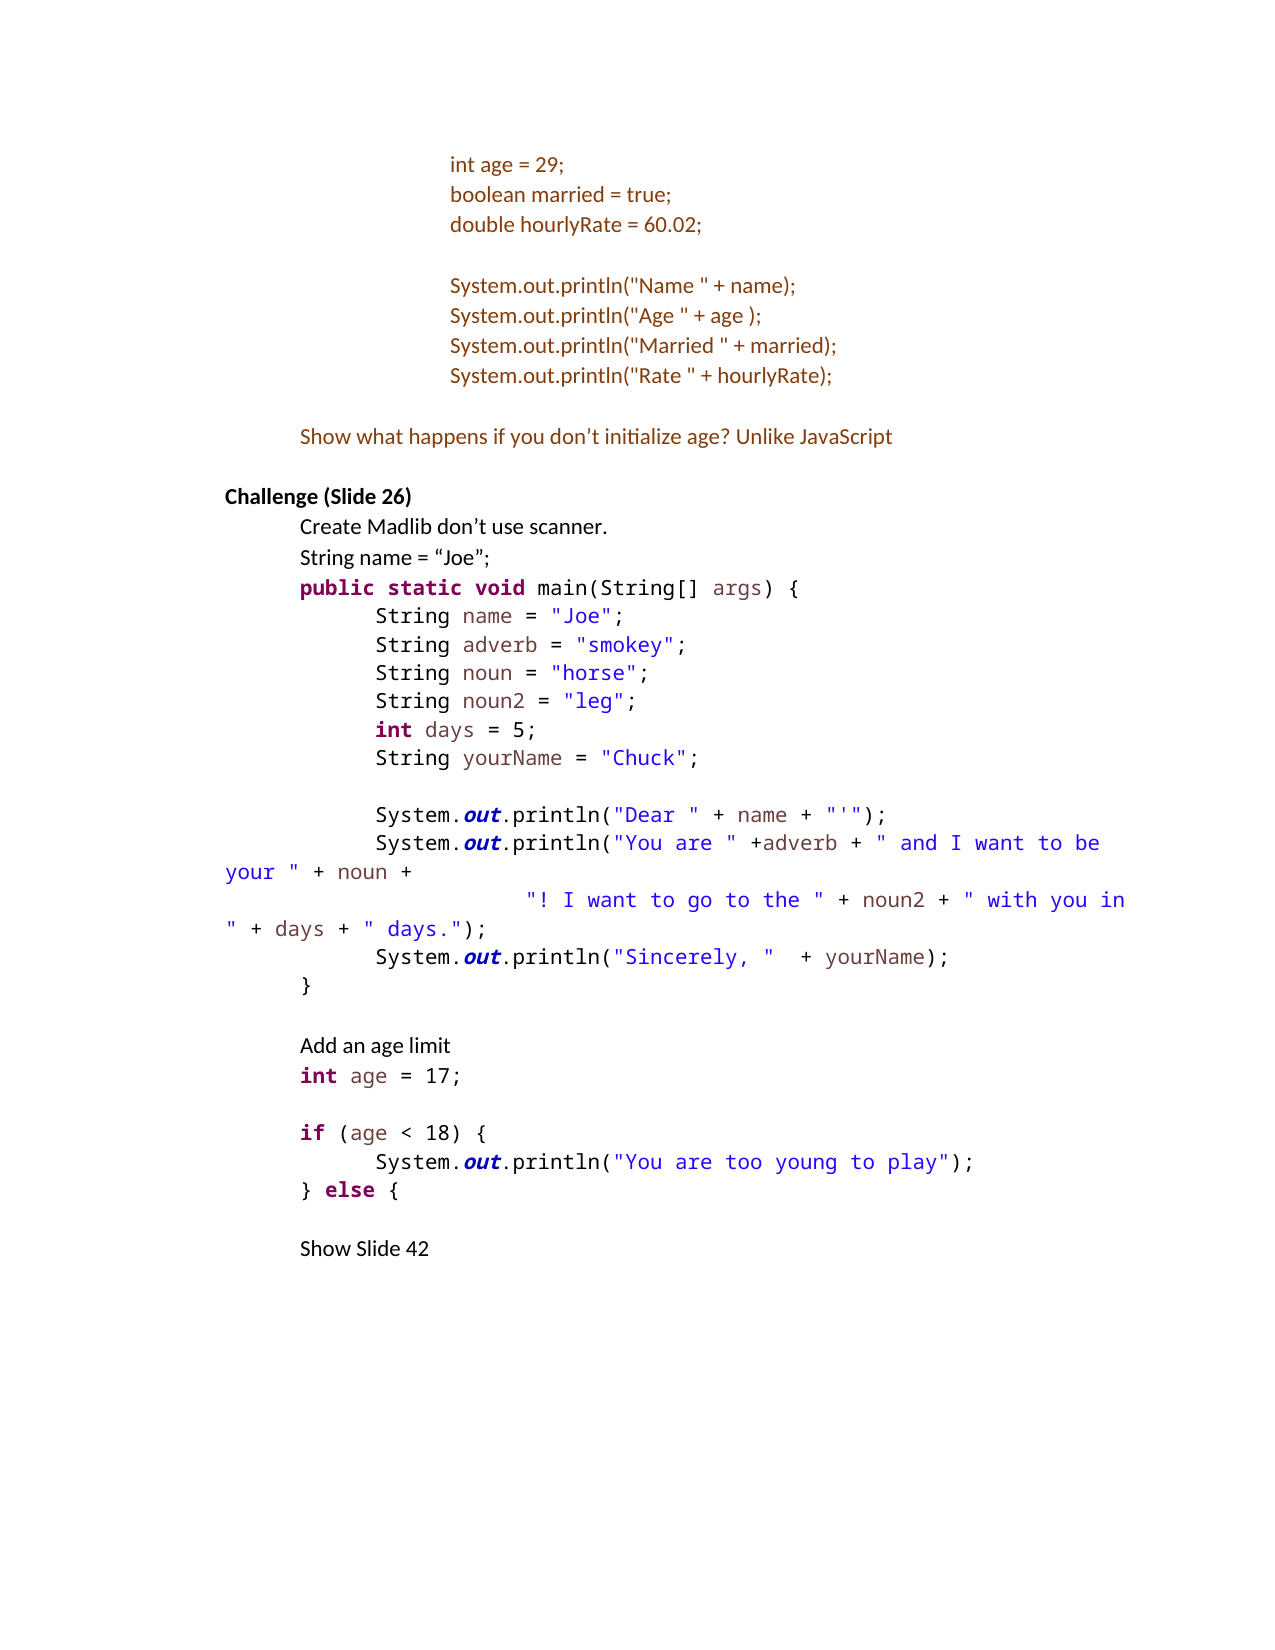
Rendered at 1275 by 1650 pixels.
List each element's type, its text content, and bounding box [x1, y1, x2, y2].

text double hourlyRate = 60.02; [300, 210, 1125, 238]
text String noun = "horse"; [225, 658, 1125, 687]
text Show Slide 42 [300, 1234, 1125, 1262]
text Create Madlib don’t use scanner. [300, 512, 1125, 541]
text } else { [150, 1175, 1125, 1204]
text Add an age limit [300, 1031, 1125, 1059]
text System.out.println("Sincerely, " + yourName); [225, 942, 1125, 971]
text String yourName = "Chuck"; [225, 743, 1125, 772]
text public static void main(String[] args) { [225, 573, 1125, 601]
text System.out.println("You are " +adverb + " and I want to be your " + noun + [225, 828, 1125, 885]
text System.out.println("Married " + married); [300, 331, 1125, 359]
text int age = 29; [300, 150, 1125, 178]
text "! I want to go to the " + noun2 + " with you in " + days + " days."); [225, 885, 1125, 942]
text Show what happens if you don’t initialize age? Unlike JavaScript [300, 422, 1125, 450]
text System.out.println("Rate " + hourlyRate); [300, 361, 1125, 389]
text int days = 5; [225, 715, 1125, 743]
text String noun2 = "leg"; [225, 687, 1125, 715]
text System.out.println("Age " + age ); [300, 301, 1125, 329]
text boolean married = true; [300, 180, 1125, 208]
text } [225, 971, 1125, 999]
text System.out.println("Name " + name); [300, 271, 1125, 299]
text System.out.println("Dear " + name + "'"); [225, 800, 1125, 828]
text int age = 17; [150, 1062, 1125, 1090]
text Challenge (Slide 26) [225, 482, 1125, 510]
text String adverb = "smokey"; [225, 630, 1125, 658]
text String name = “Joe”; [300, 543, 1125, 571]
text String name = "Joe"; [225, 601, 1125, 630]
text System.out.println("You are too young to play"); [150, 1147, 1125, 1175]
text if (age < 18) { [150, 1118, 1125, 1147]
